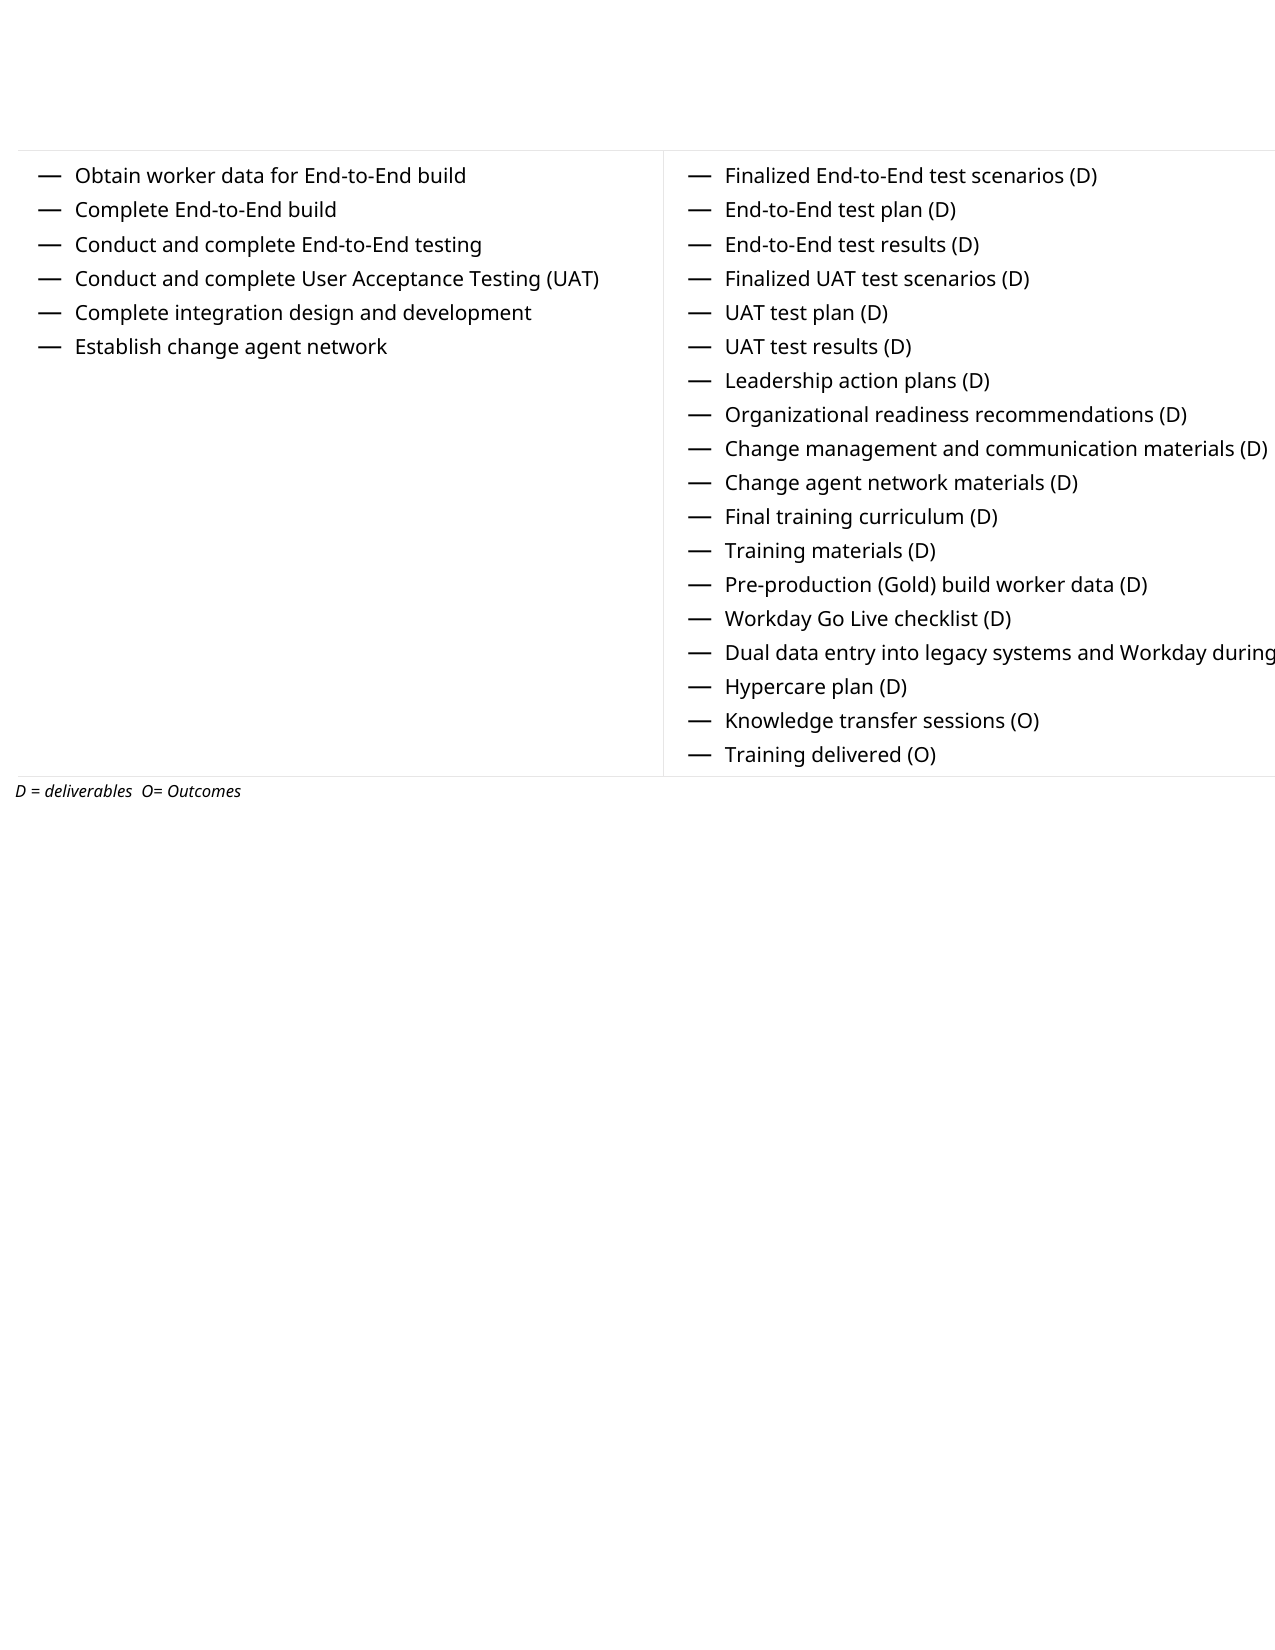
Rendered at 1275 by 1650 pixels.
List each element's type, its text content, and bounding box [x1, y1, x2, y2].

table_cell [18, 151, 663, 776]
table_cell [664, 151, 1275, 776]
text D = deliverables O= Outcomes [15, 777, 1125, 802]
